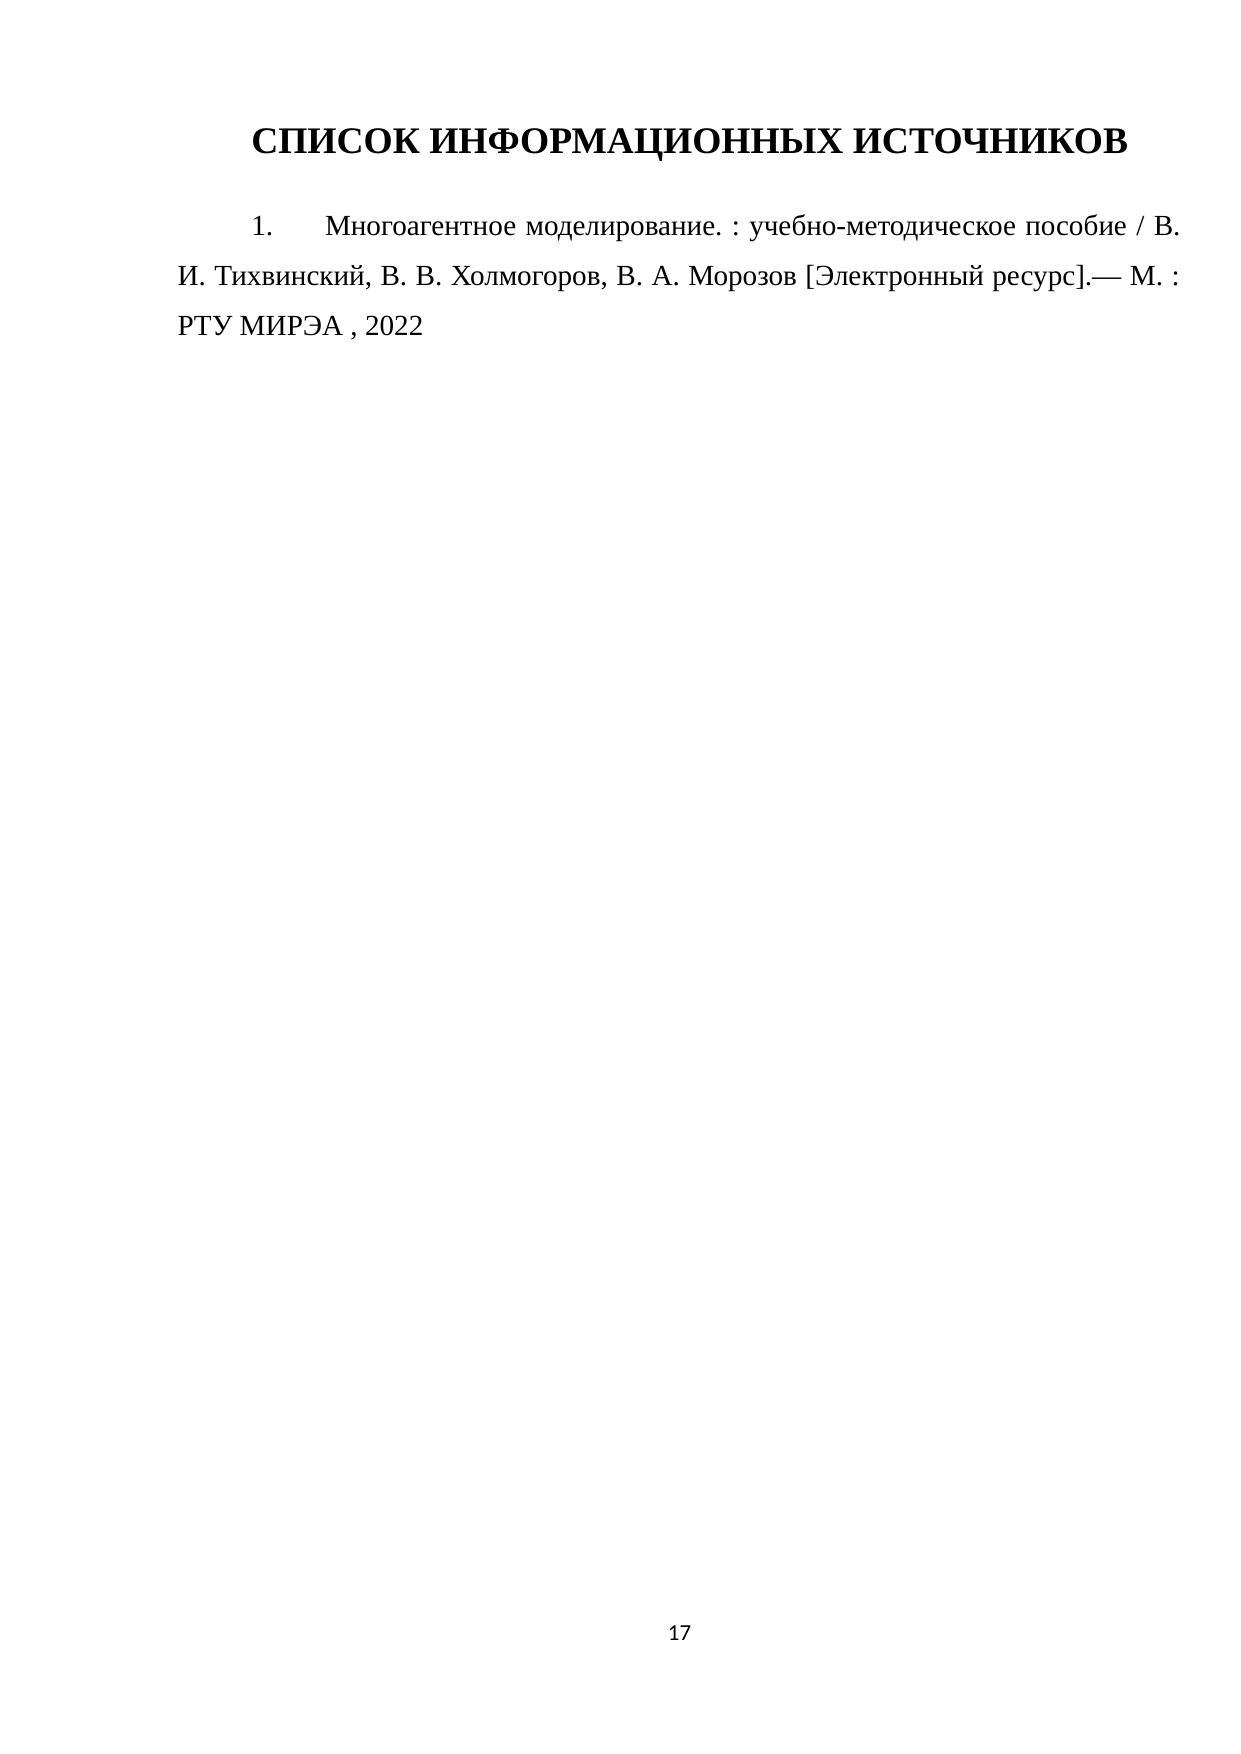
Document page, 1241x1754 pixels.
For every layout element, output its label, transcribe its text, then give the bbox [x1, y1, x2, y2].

list Многоагентное моделирование. : учебно-методическое пособие / В. И. Тихвинский, В. В. Холмогоров, В. А. Морозов [Электронный ресурс].— М. : РТУ МИРЭА , 2022 [177, 208, 1181, 342]
text СПИСОК ИНФОРМАЦИОННЫХ ИСТОЧНИКОВ [177, 118, 1181, 161]
